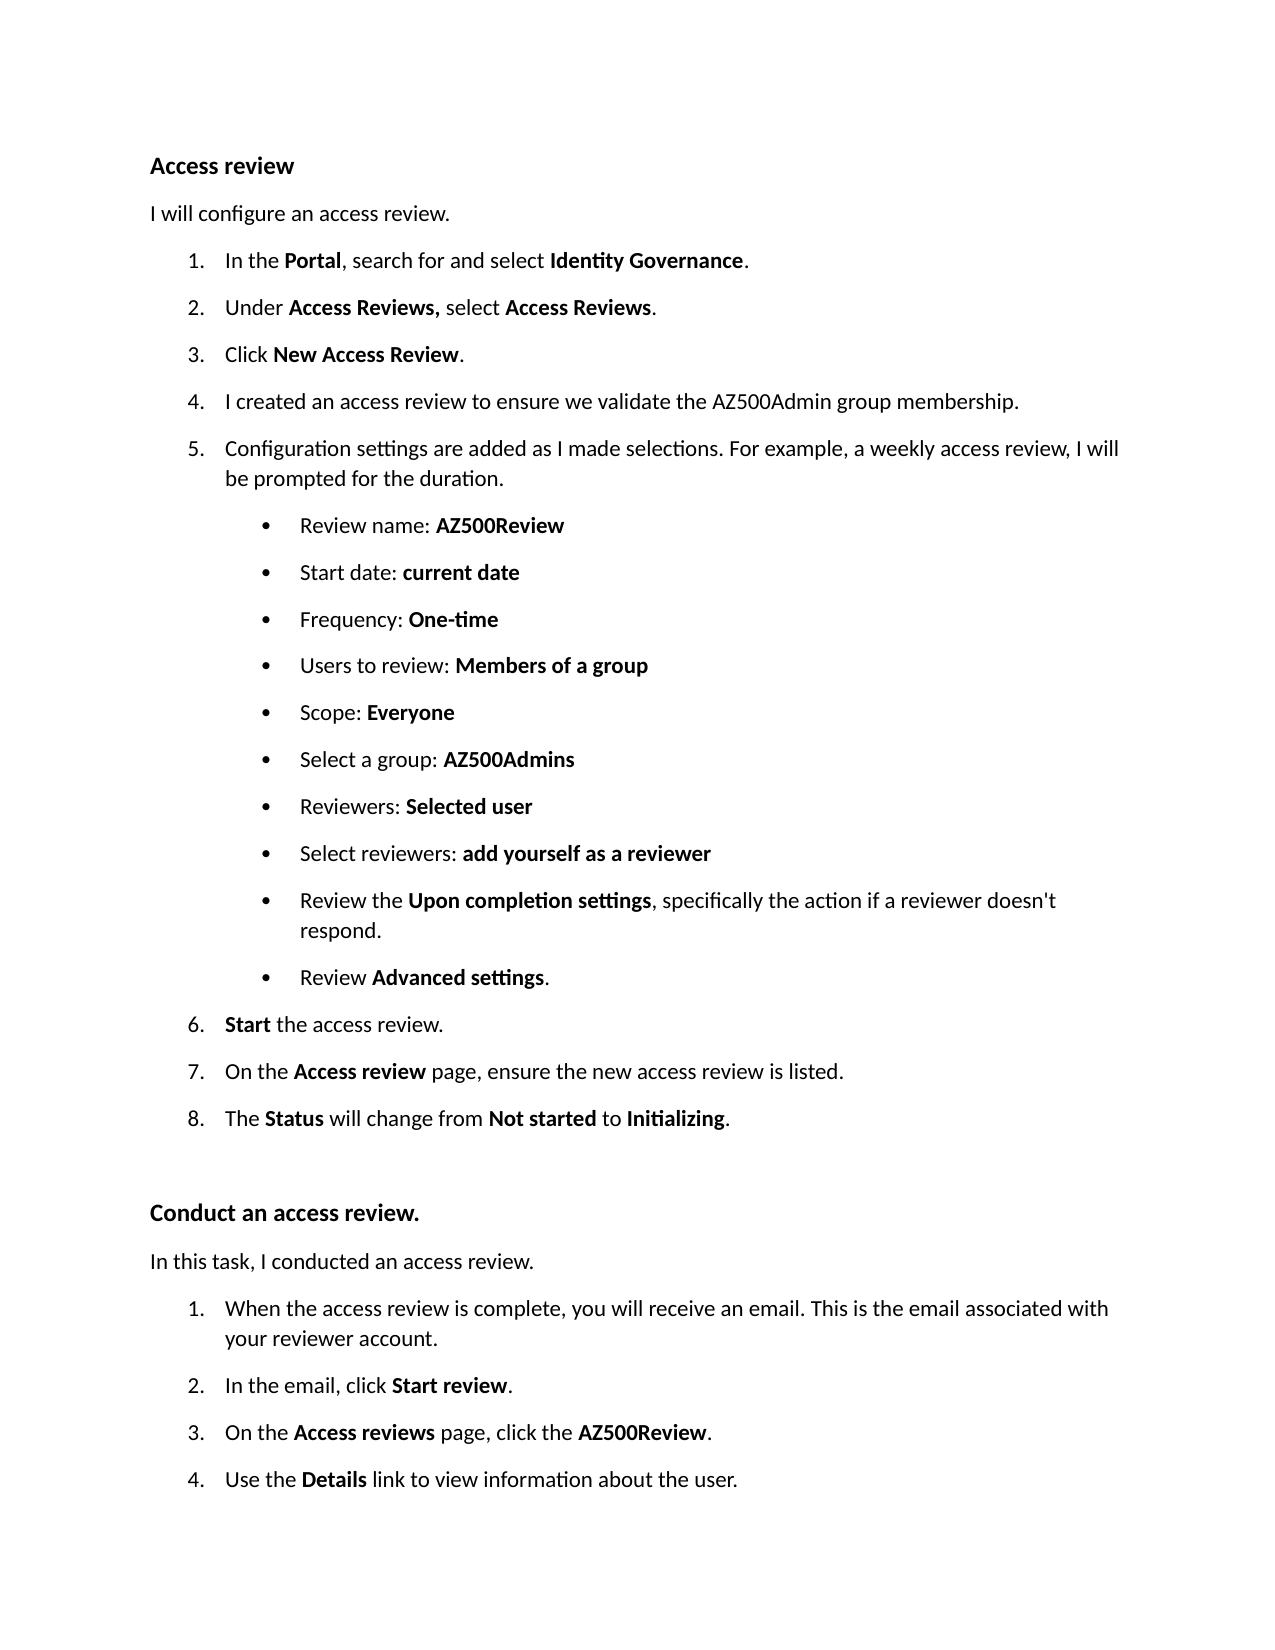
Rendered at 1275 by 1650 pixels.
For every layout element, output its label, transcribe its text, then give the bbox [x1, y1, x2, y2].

list In the Portal, search for and select Identity Governance. [187, 246, 1125, 274]
text Access review [150, 150, 1125, 181]
list Under Access Reviews, select Access Reviews. [187, 293, 1125, 321]
list Review Advanced settings. [262, 963, 1125, 991]
text I will configure an access review. [150, 199, 1125, 228]
list Frequency: One-time [262, 605, 1125, 633]
list Review name: AZ500Review [262, 511, 1125, 539]
list Select a group: AZ500Admins [262, 745, 1125, 773]
list When the access review is complete, you will receive an email. This is the email associated with your reviewer account. [187, 1294, 1125, 1352]
list I created an access review to ensure we validate the AZ500Admin group membership. [187, 387, 1125, 415]
text Conduct an access review. [150, 1197, 1125, 1228]
list Start date: current date [262, 558, 1125, 586]
list On the Access reviews page, click the AZ500Review. [187, 1418, 1125, 1446]
list In the email, click Start review. [187, 1371, 1125, 1399]
list Use the Details link to view information about the user. [187, 1465, 1125, 1493]
list Review the Upon completion settings, specifically the action if a reviewer doesn't respond. [262, 886, 1125, 944]
list The Status will change from Not started to Initializing. [187, 1104, 1125, 1132]
list Scope: Everyone [262, 698, 1125, 727]
list Start the access review. [187, 1010, 1125, 1038]
list Reviewers: Selected user [262, 792, 1125, 820]
list Select reviewers: add yourself as a reviewer [262, 839, 1125, 867]
list Click New Access Review. [187, 340, 1125, 368]
list Users to review: Members of a group [262, 652, 1125, 680]
text In this task, I conducted an access review. [150, 1247, 1125, 1275]
list On the Access review page, ensure the new access review is listed. [187, 1057, 1125, 1085]
list Configuration settings are added as I made selections. For example, a weekly access review, I will be prompted for the duration. [187, 434, 1125, 492]
